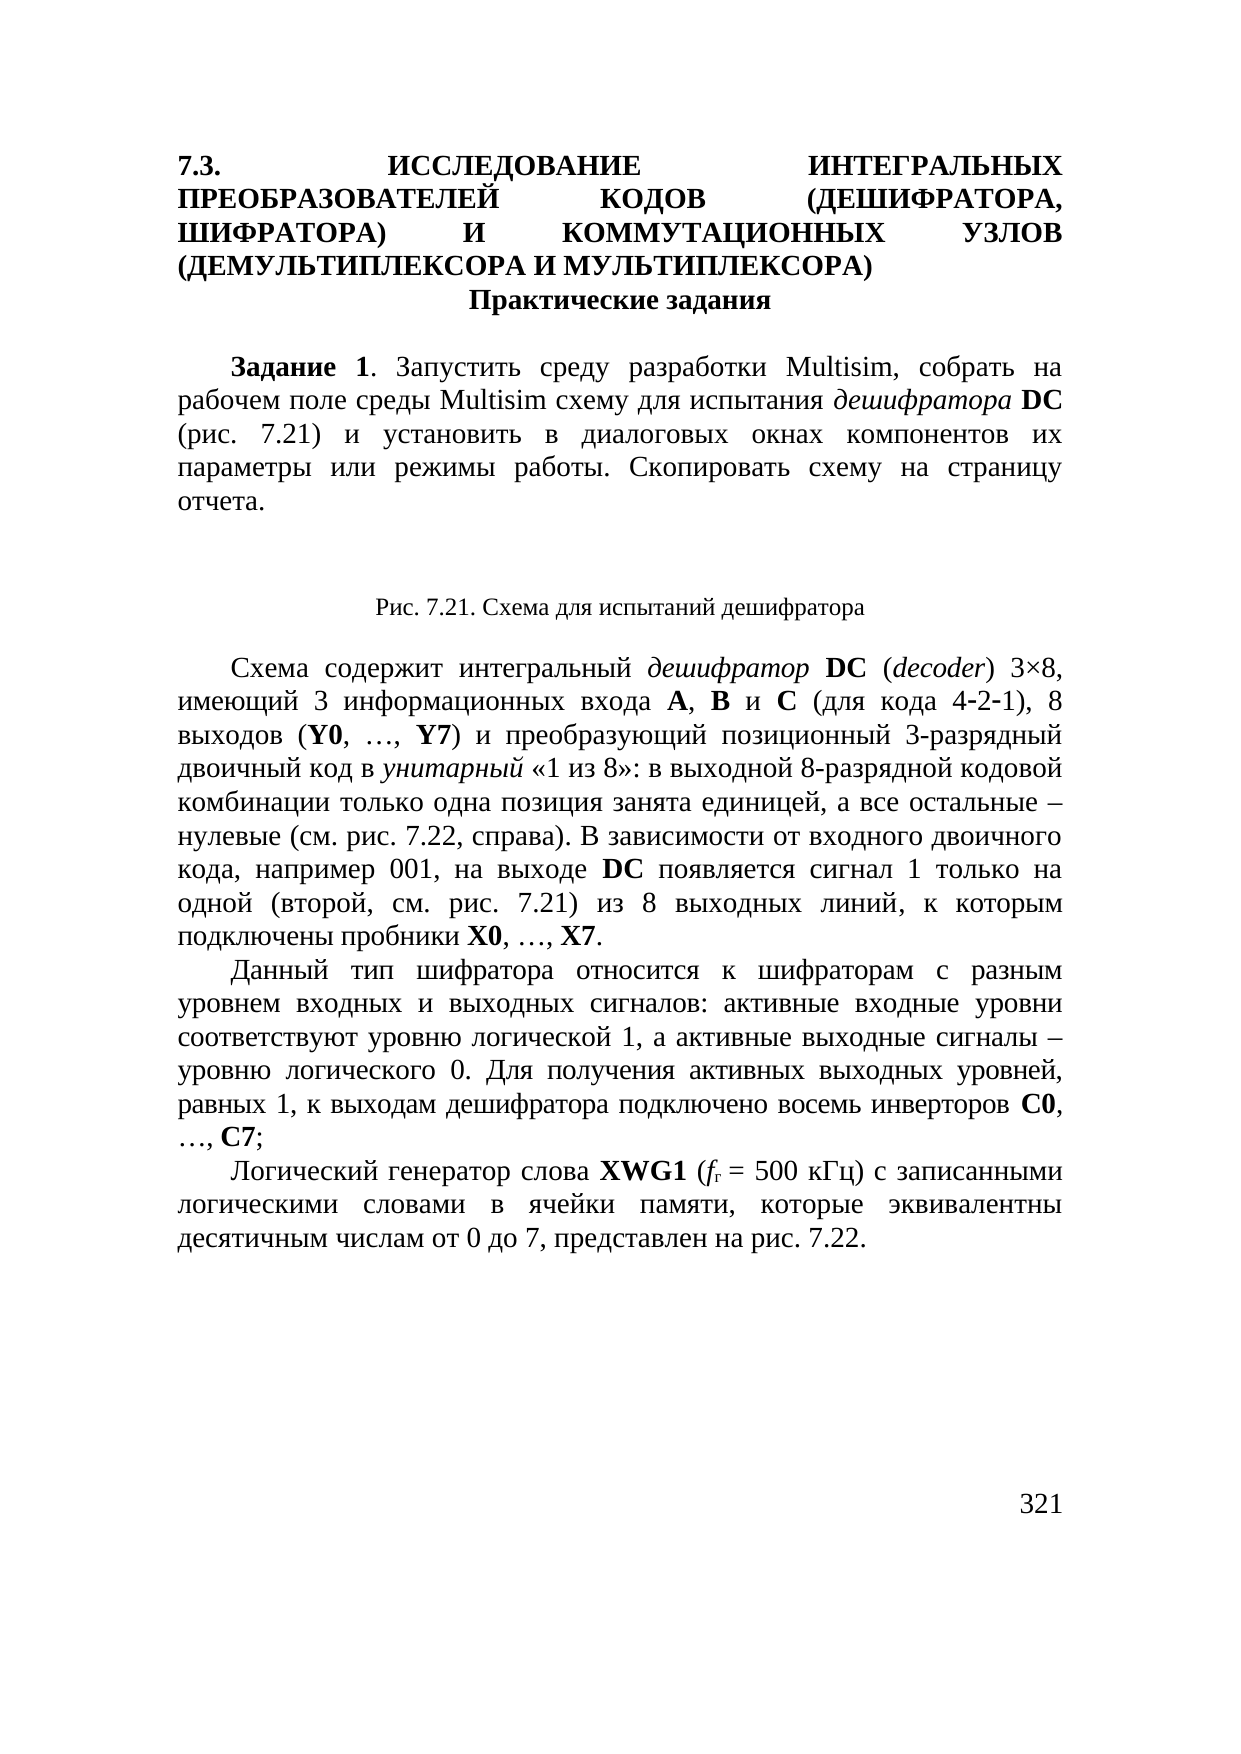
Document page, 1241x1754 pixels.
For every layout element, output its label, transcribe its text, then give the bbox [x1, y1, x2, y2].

text Схема содержит интегральный дешифратор DC (decoder) 3×8, имеющий 3 информационных входа A, B и C (для кода 421), 8 выходов (Y0, …, Y7) и преобразующий позиционный 3-разрядный двоичный код в унитарный «1 из 8»: в выходной 8-разрядной кодовой комбинации только одна позиция занята единицей, а все остальные – нулевые (см. рис. 7.22, справа). В зависимости от входного двоичного кода, например 001, на выходе DС появляется сигнал 1 только на одной (второй, см. рис. 7.21) из 8 выходных линий, к которым подключены пробники Х0, …, Х7. [177, 650, 1063, 952]
text Задание 1. Запустить среду разработки Multisim, собрать на рабочем поле среды Multisim схему для испытания дешифратора DC (рис. 7.21) и установить в диалоговых окнах компонентов их параметры или режимы работы. Скопировать схему на страницу отчета. [177, 349, 1063, 517]
subtitle Практические задания [177, 282, 1063, 315]
subtitle 7.3. Исследование интегральных преобразователей кодов (дешифратора, шифратора) и коммутационных узлов (демультиплексора и мультиплексора) [177, 148, 1063, 282]
text Логический генератор слова XWG1 (fг = 500 кГц) с записанными логическими словами в ячейки памяти, которые эквивалентны десятичным числам от 0 до 7, представлен на рис. 7.22. [177, 1153, 1063, 1254]
text Рис. 7.21. Схема для испытаний дешифратора [177, 592, 1063, 621]
text Данный тип шифратора относится к шифраторам с разным уровнем входных и выходных сигналов: активные входные уровни соответствуют уровню логической 1, а активные выходные сигналы – уровню логического 0. Для получения активных выходных уровней, равных 1, к выходам дешифратора подключено восемь инверторов С0, …, С7; [177, 952, 1063, 1153]
